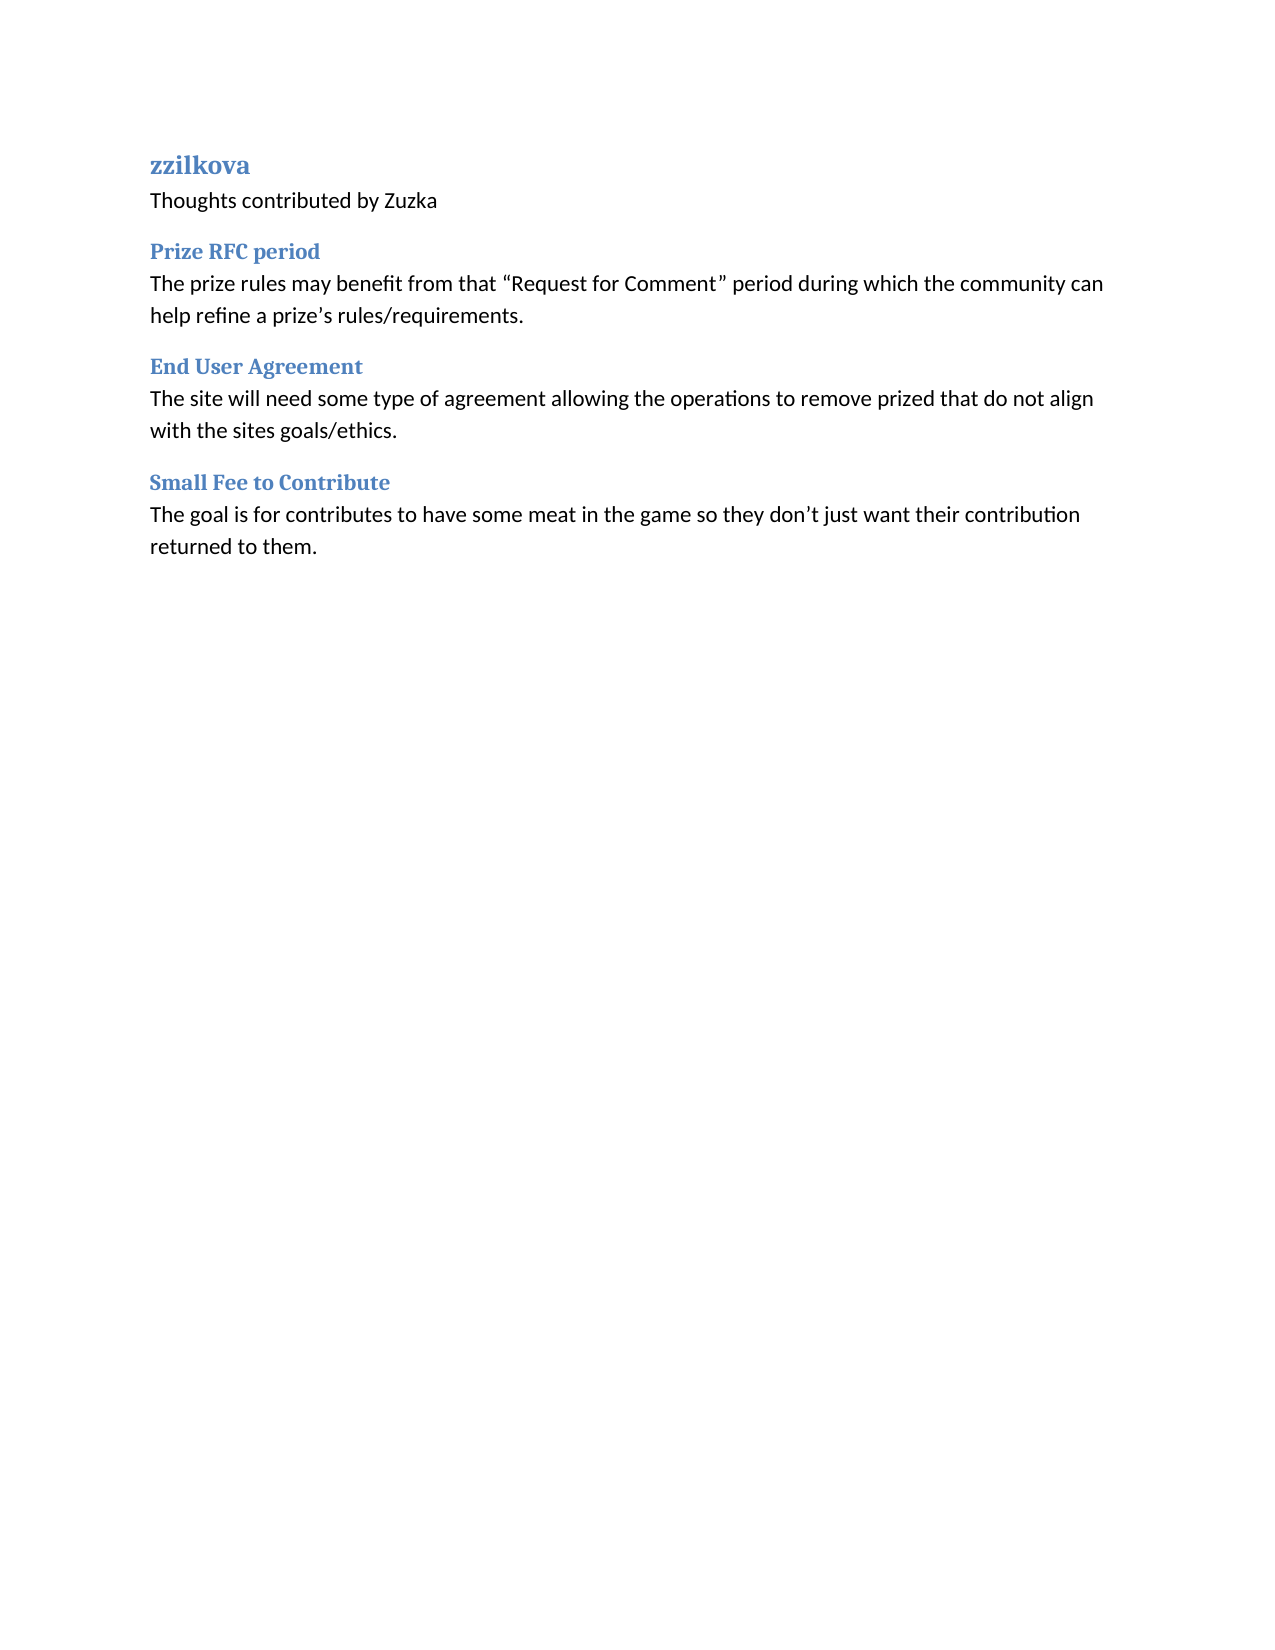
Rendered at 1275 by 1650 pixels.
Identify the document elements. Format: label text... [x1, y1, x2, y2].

text Thoughts contributed by Zuzka [150, 186, 1125, 214]
text The goal is for contributes to have some meat in the game so they don’t just want their contribution returned to them. [150, 500, 1125, 560]
subtitle zzilkova [150, 150, 1125, 181]
subtitle Prize RFC period [150, 239, 1125, 265]
text The site will need some type of agreement allowing the operations to remove prized that do not align with the sites goals/ethics. [150, 384, 1125, 444]
subtitle Small Fee to Contribute [150, 469, 1125, 496]
subtitle End User Agreement [150, 354, 1125, 381]
text The prize rules may benefit from that “Request for Comment” period during which the community can help refine a prize’s rules/requirements. [150, 269, 1125, 329]
